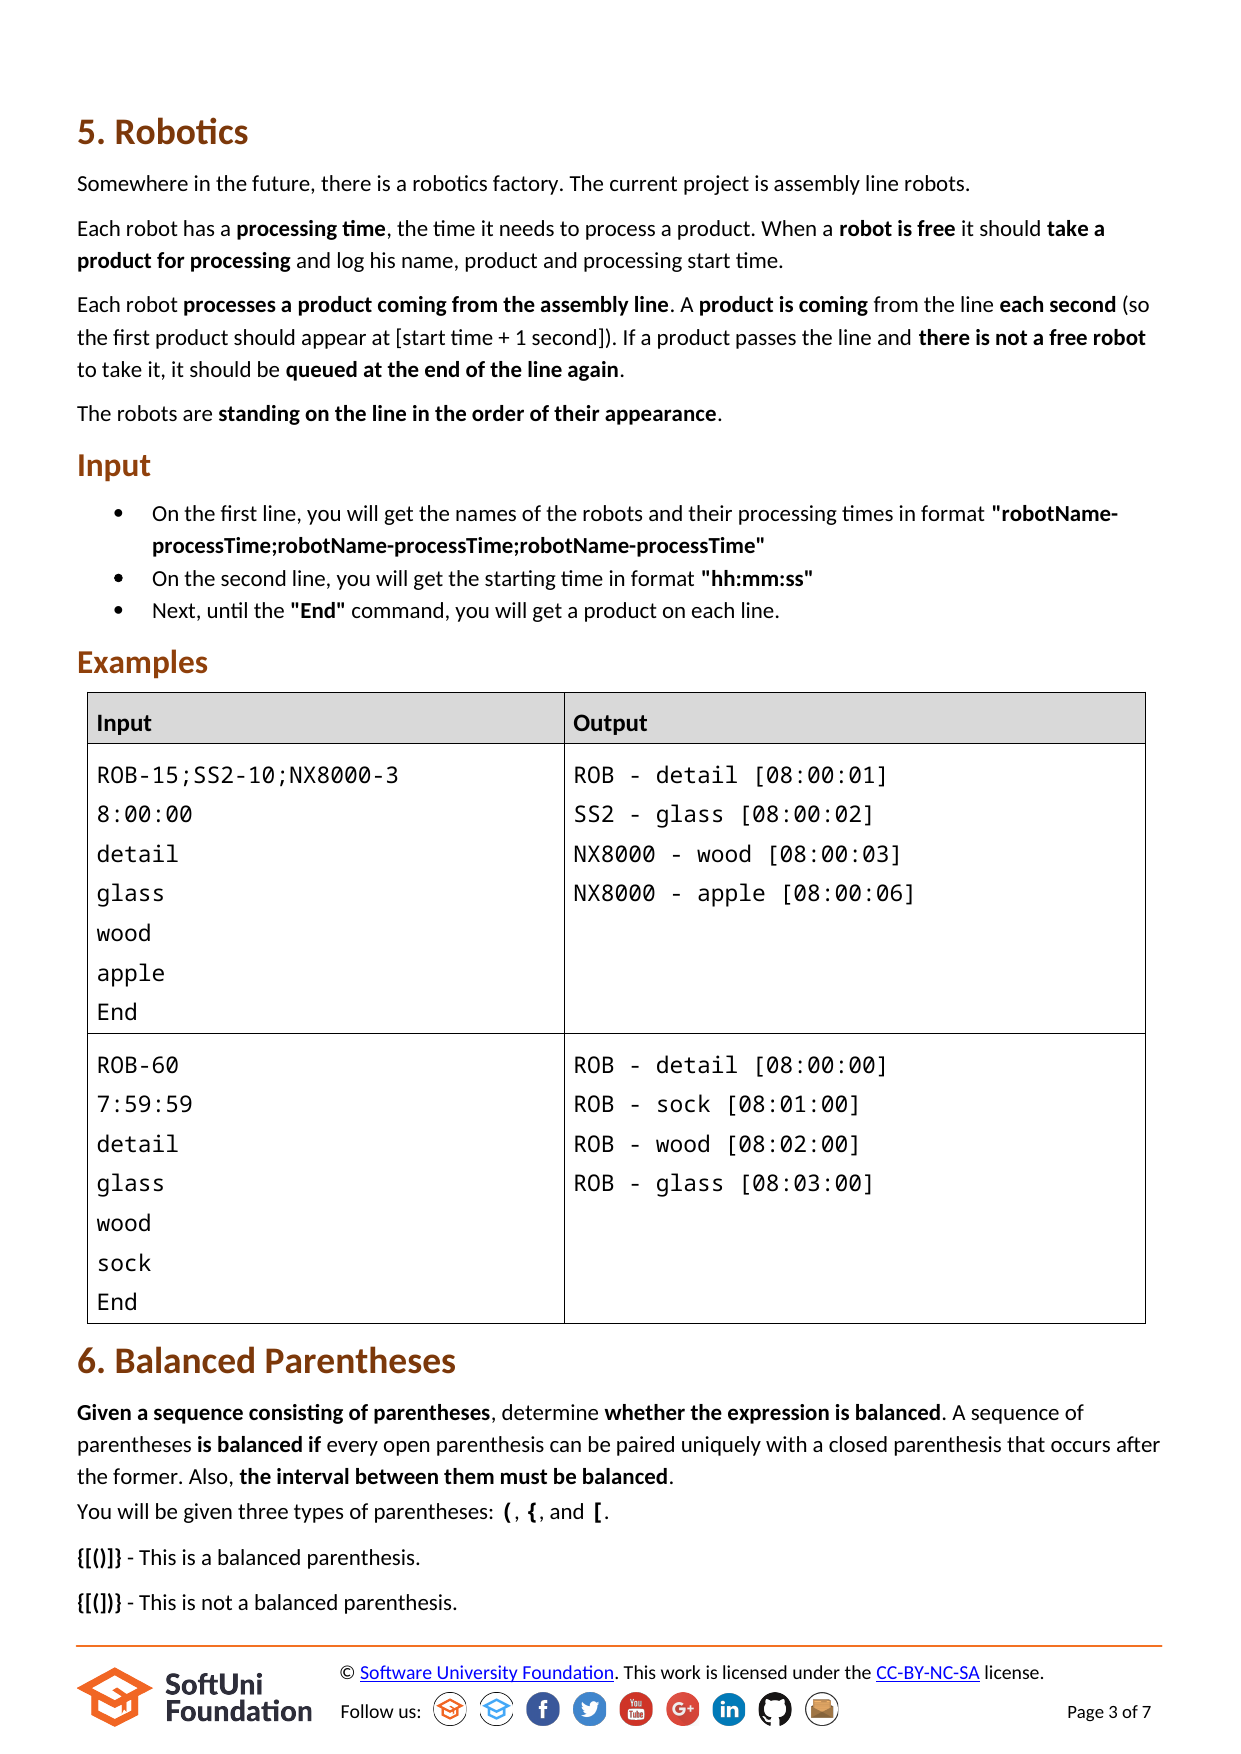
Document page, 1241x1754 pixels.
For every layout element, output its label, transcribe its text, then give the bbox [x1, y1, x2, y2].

picture [736, 1693, 746, 1703]
picture [712, 1716, 722, 1726]
text The robots are standing on the line in the order of their appearance. [77, 399, 1163, 428]
text Somewhere in the future, there is a robotics factory. The current project is assembly line robots. [77, 169, 1163, 197]
subtitle Robotics [77, 108, 1163, 154]
picture [758, 1692, 792, 1726]
picture [736, 1716, 746, 1726]
subtitle Examples [77, 641, 1163, 681]
table_header Input [88, 693, 564, 743]
list On the second line, you will get the starting time in format "hh:mm:ss" [114, 564, 1163, 592]
text {[(])} - This is not a balanced parenthesis. [77, 1588, 1163, 1616]
picture [805, 1692, 839, 1726]
picture [76, 1667, 312, 1727]
table_cell ROB-60 7:59:59 detail glass wood sock End [88, 1034, 564, 1323]
list Next, until the "End" command, you will get a product on each line. [114, 596, 1163, 624]
subtitle Input [77, 444, 1163, 485]
list On the first line, you will get the names of the robots and their processing times in format "robotName-processTime;robotName-processTime;robotName-processTime" [114, 499, 1163, 559]
picture [433, 1692, 467, 1726]
text Given a sequence consisting of parentheses, determine whether the expression is balanced. A sequence of parentheses is balanced if every open parenthesis can be paired uniquely with a closed parenthesis that occurs after the former. Also, the interval between them must be balanced. You will be given three types of parentheses: (, {, and [. [77, 1398, 1163, 1526]
picture [573, 1692, 607, 1726]
subtitle Balanced Parentheses [77, 1337, 1163, 1383]
text {[()]} - This is a balanced parenthesis. [77, 1543, 1163, 1571]
picture [666, 1692, 700, 1726]
picture [712, 1693, 722, 1703]
picture [526, 1692, 560, 1726]
table_cell ROB-15;SS2-10;NX8000-3 8:00:00 detail glass wood apple End [88, 744, 564, 1033]
table_header Output [565, 693, 1145, 743]
table_cell ROB - detail [08:00:00] ROB - sock [08:01:00] ROB - wood [08:02:00] ROB - glass [08:03:00] [565, 1034, 1145, 1323]
picture [480, 1692, 513, 1726]
text Each robot processes a product coming from the assembly line. A product is coming from the line each second (so the first product should appear at [start time + 1 second]). If a product passes the line and there is not a free robot to take it, it should be queued at the end of the line again. [77, 291, 1163, 383]
text Each robot has a processing time, the time it needs to process a product. When a robot is free it should take a product for processing and log his name, product and processing start time. [77, 214, 1163, 274]
table_cell ROB - detail [08:00:01] SS2 - glass [08:00:02] NX8000 - wood [08:00:03] NX8000 - apple [08:00:06] [565, 744, 1145, 1033]
picture [619, 1692, 653, 1726]
picture [727, 1707, 738, 1717]
